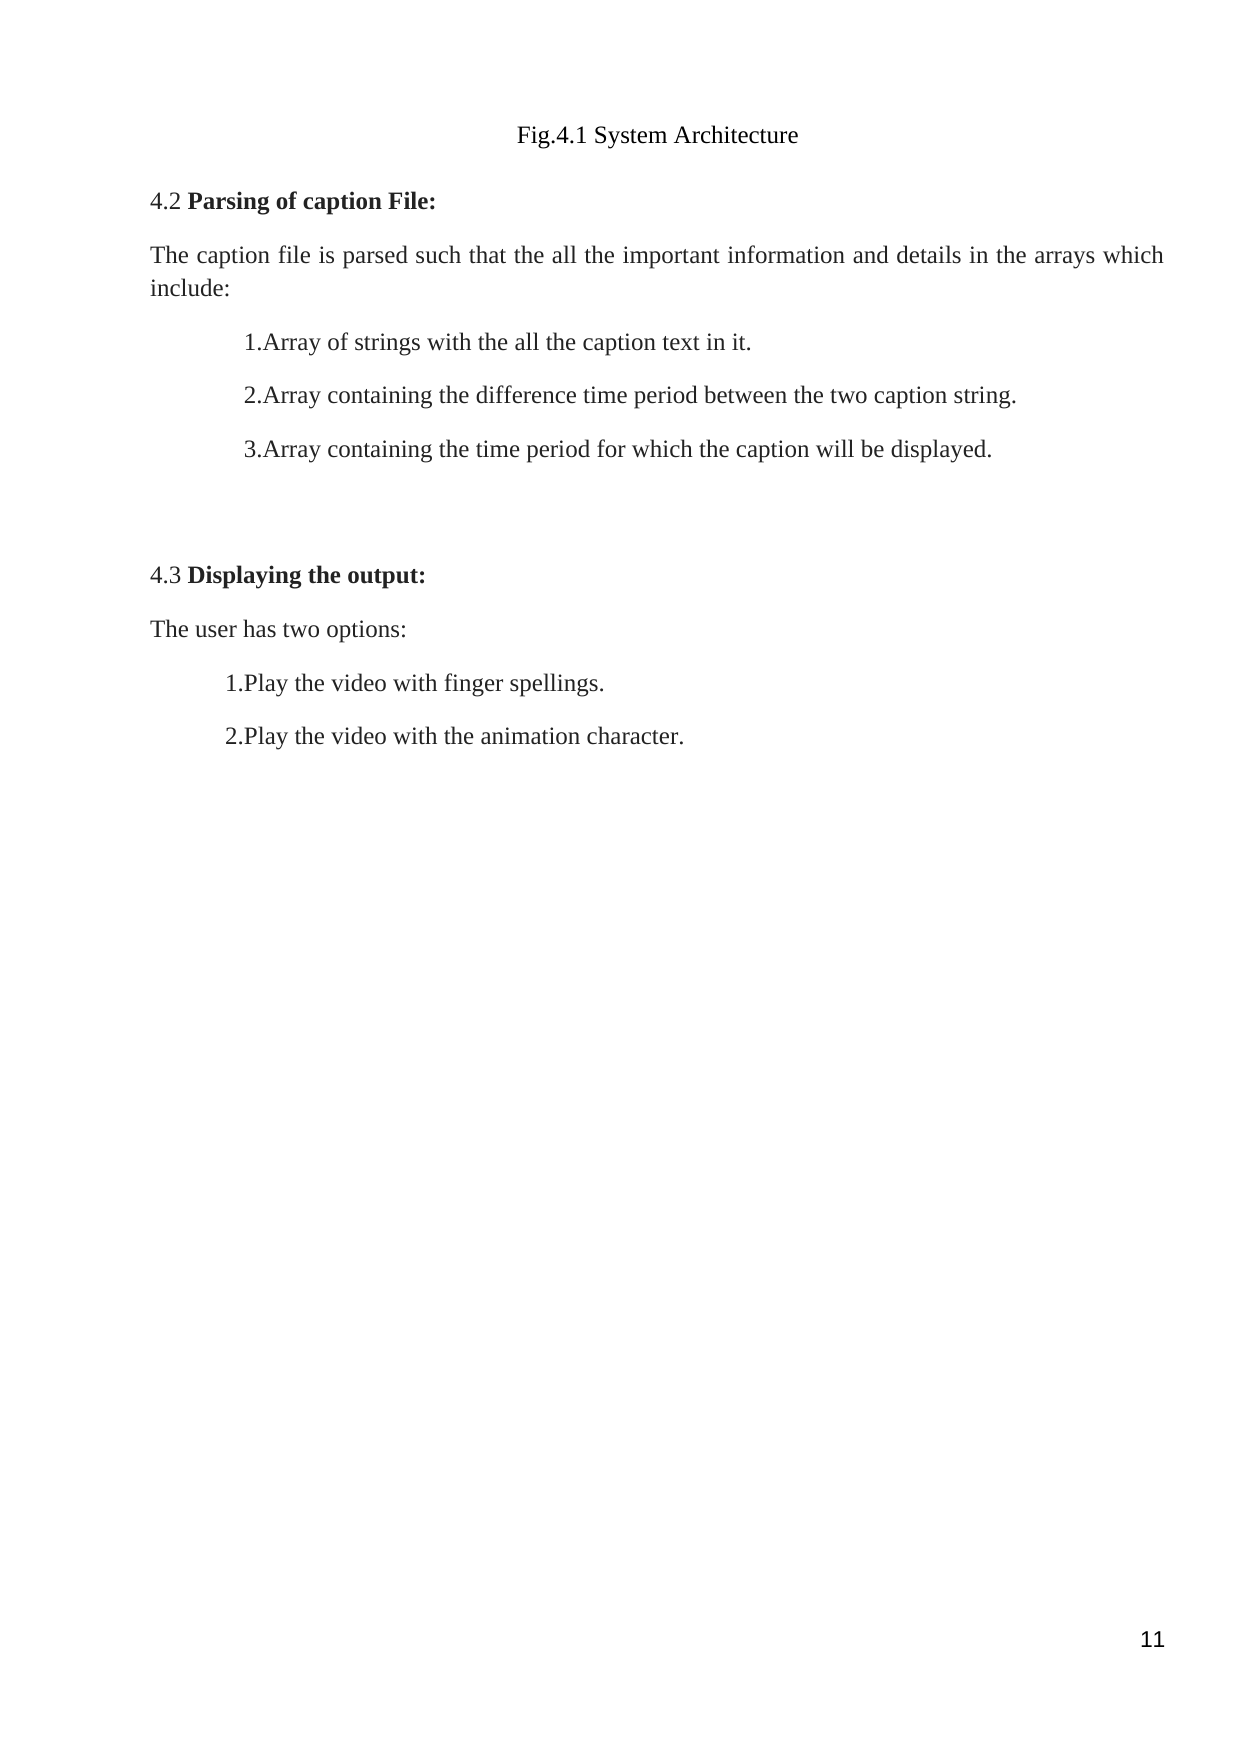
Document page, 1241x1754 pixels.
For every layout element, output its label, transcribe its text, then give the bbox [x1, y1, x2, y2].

text 3.Array containing the time period for which the caption will be displayed. [150, 434, 1165, 463]
text 1.Array of strings with the all the caption text in it. [150, 327, 1165, 356]
text 4.3 Displaying the output: [150, 560, 1165, 589]
text Fig.4.1 System Architecture [150, 120, 1165, 149]
text 1.Play the video with finger spellings. [150, 668, 1165, 696]
text The user has two options: [150, 614, 1165, 642]
text 2.Array containing the difference time period between the two caption string. [150, 381, 1165, 409]
text The caption file is parsed such that the all the important information and details in the arrays which include: [150, 240, 1165, 302]
text 4.2 Parsing of caption File: [150, 186, 1165, 215]
text 2.Play the video with the animation character. [150, 721, 1165, 750]
